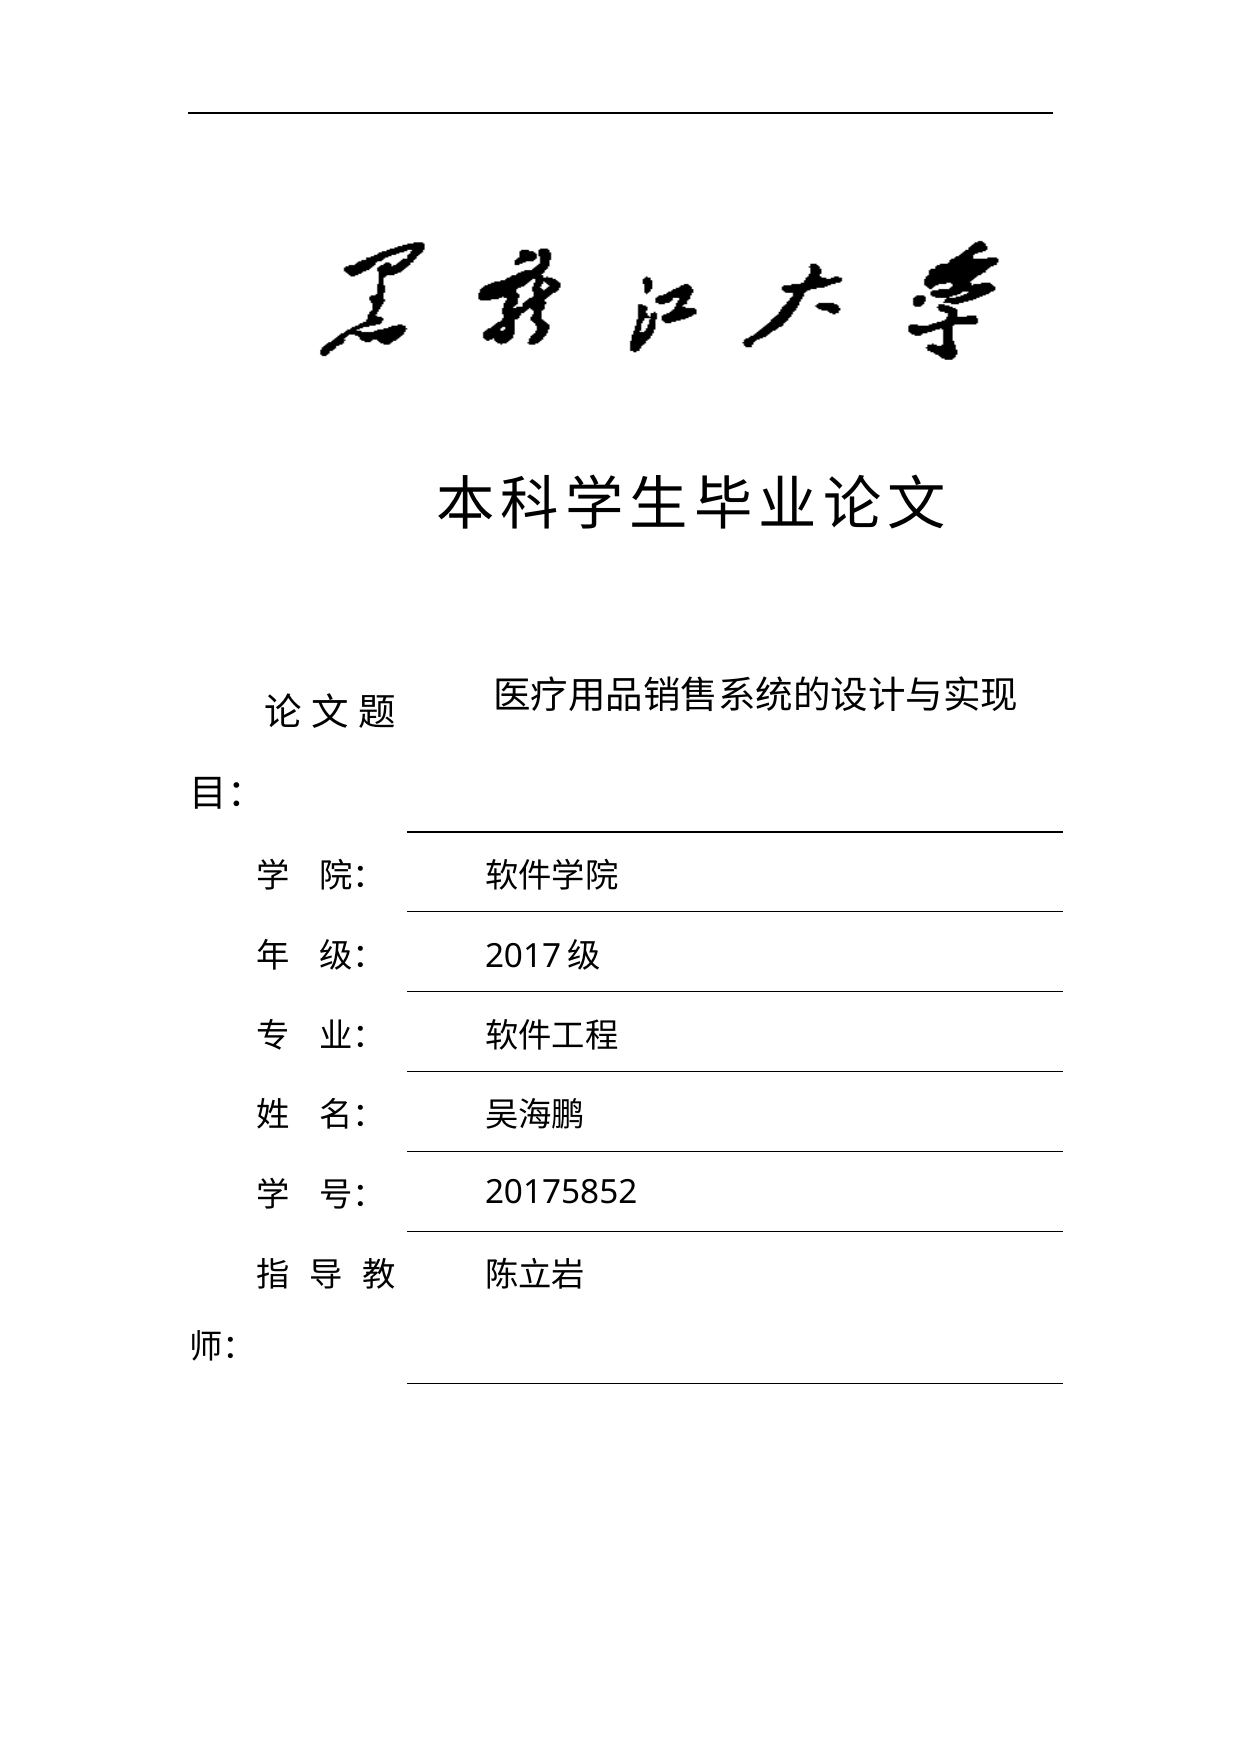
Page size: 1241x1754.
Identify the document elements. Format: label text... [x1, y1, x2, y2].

table_cell 学 号： [178, 1151, 407, 1231]
table_cell 软件学院 [407, 833, 1063, 911]
table_header 论文题目： [178, 665, 407, 831]
table_cell 软件工程 [407, 992, 1063, 1071]
table_cell 陈立岩 [407, 1232, 1063, 1383]
table_cell 专 业： [178, 991, 407, 1071]
table_header 医疗用品销售系统的设计与实现 [407, 665, 1063, 831]
table_cell 姓 名： [178, 1071, 407, 1151]
table_cell 20175852 [407, 1152, 1063, 1231]
table_cell 学 院： [178, 831, 407, 911]
table_cell 吴海鹏 [407, 1072, 1063, 1151]
picture [300, 226, 1013, 365]
table_cell 指导教师： [178, 1231, 407, 1383]
table_cell 2017级 [407, 912, 1063, 991]
table_cell 年 级： [178, 911, 407, 991]
